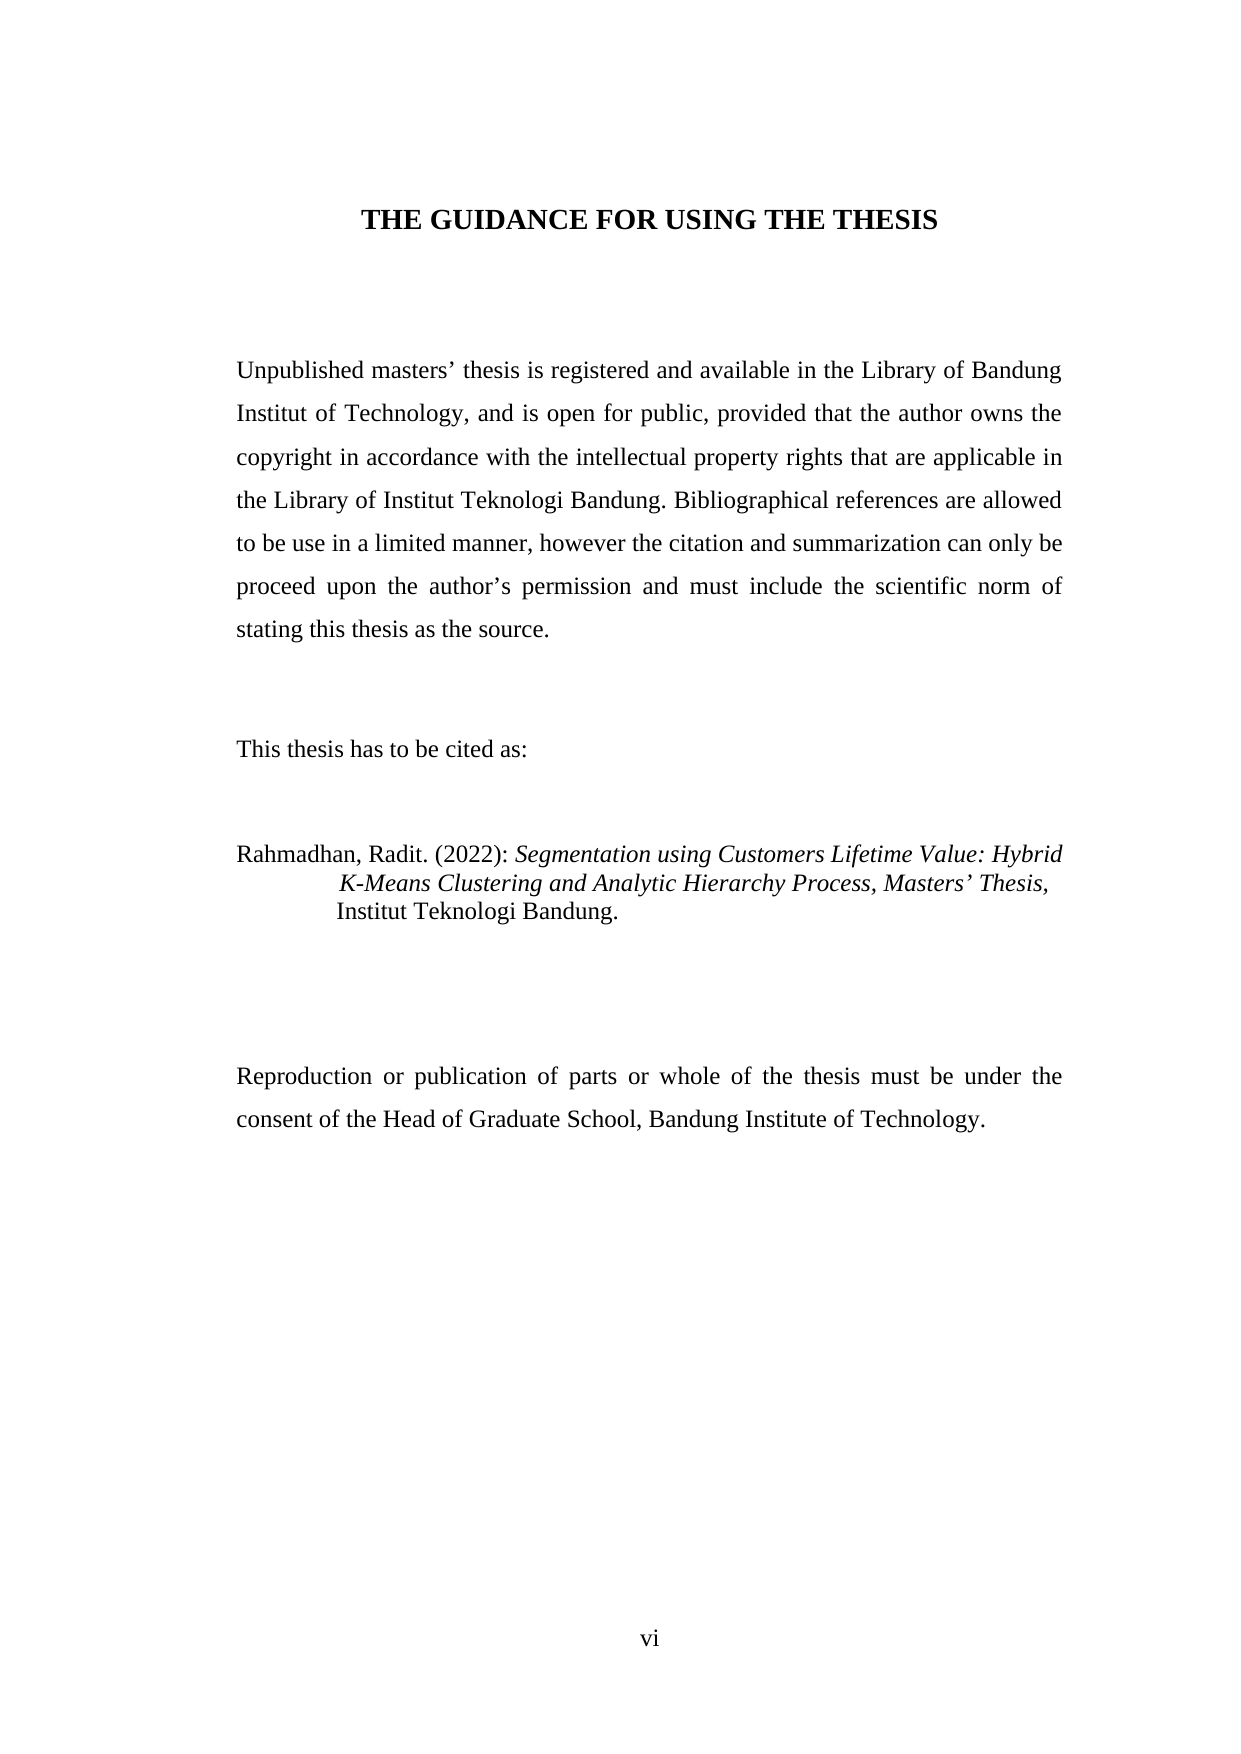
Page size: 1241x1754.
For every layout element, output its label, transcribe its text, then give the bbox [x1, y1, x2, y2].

text Rahmadhan, Radit. (2022): Segmentation using Customers Lifetime Value: Hybrid K-Means Clustering and Analytic Hierarchy Process, Masters’ Thesis, Institut Teknologi Bandung. [236, 839, 1063, 925]
text This thesis has to be cited as: [236, 734, 1063, 762]
text Unpublished masters’ thesis is registered and available in the Library of Bandung Institut of Technology, and is open for public, provided that the author owns the copyright in accordance with the intellectual property rights that are applicable in the Library of Institut Teknologi Bandung. Bibliographical references are allowed to be use in a limited manner, however the citation and summarization can only be proceed upon the author’s permission and must include the scientific norm of stating this thesis as the source. [236, 355, 1063, 643]
text Reproduction or publication of parts or whole of the thesis must be under the consent of the Head of Graduate School, Bandung Institute of Technology. [236, 1061, 1063, 1133]
subtitle THE GUIDANCE FOR USING THE THESIS [236, 202, 1063, 236]
